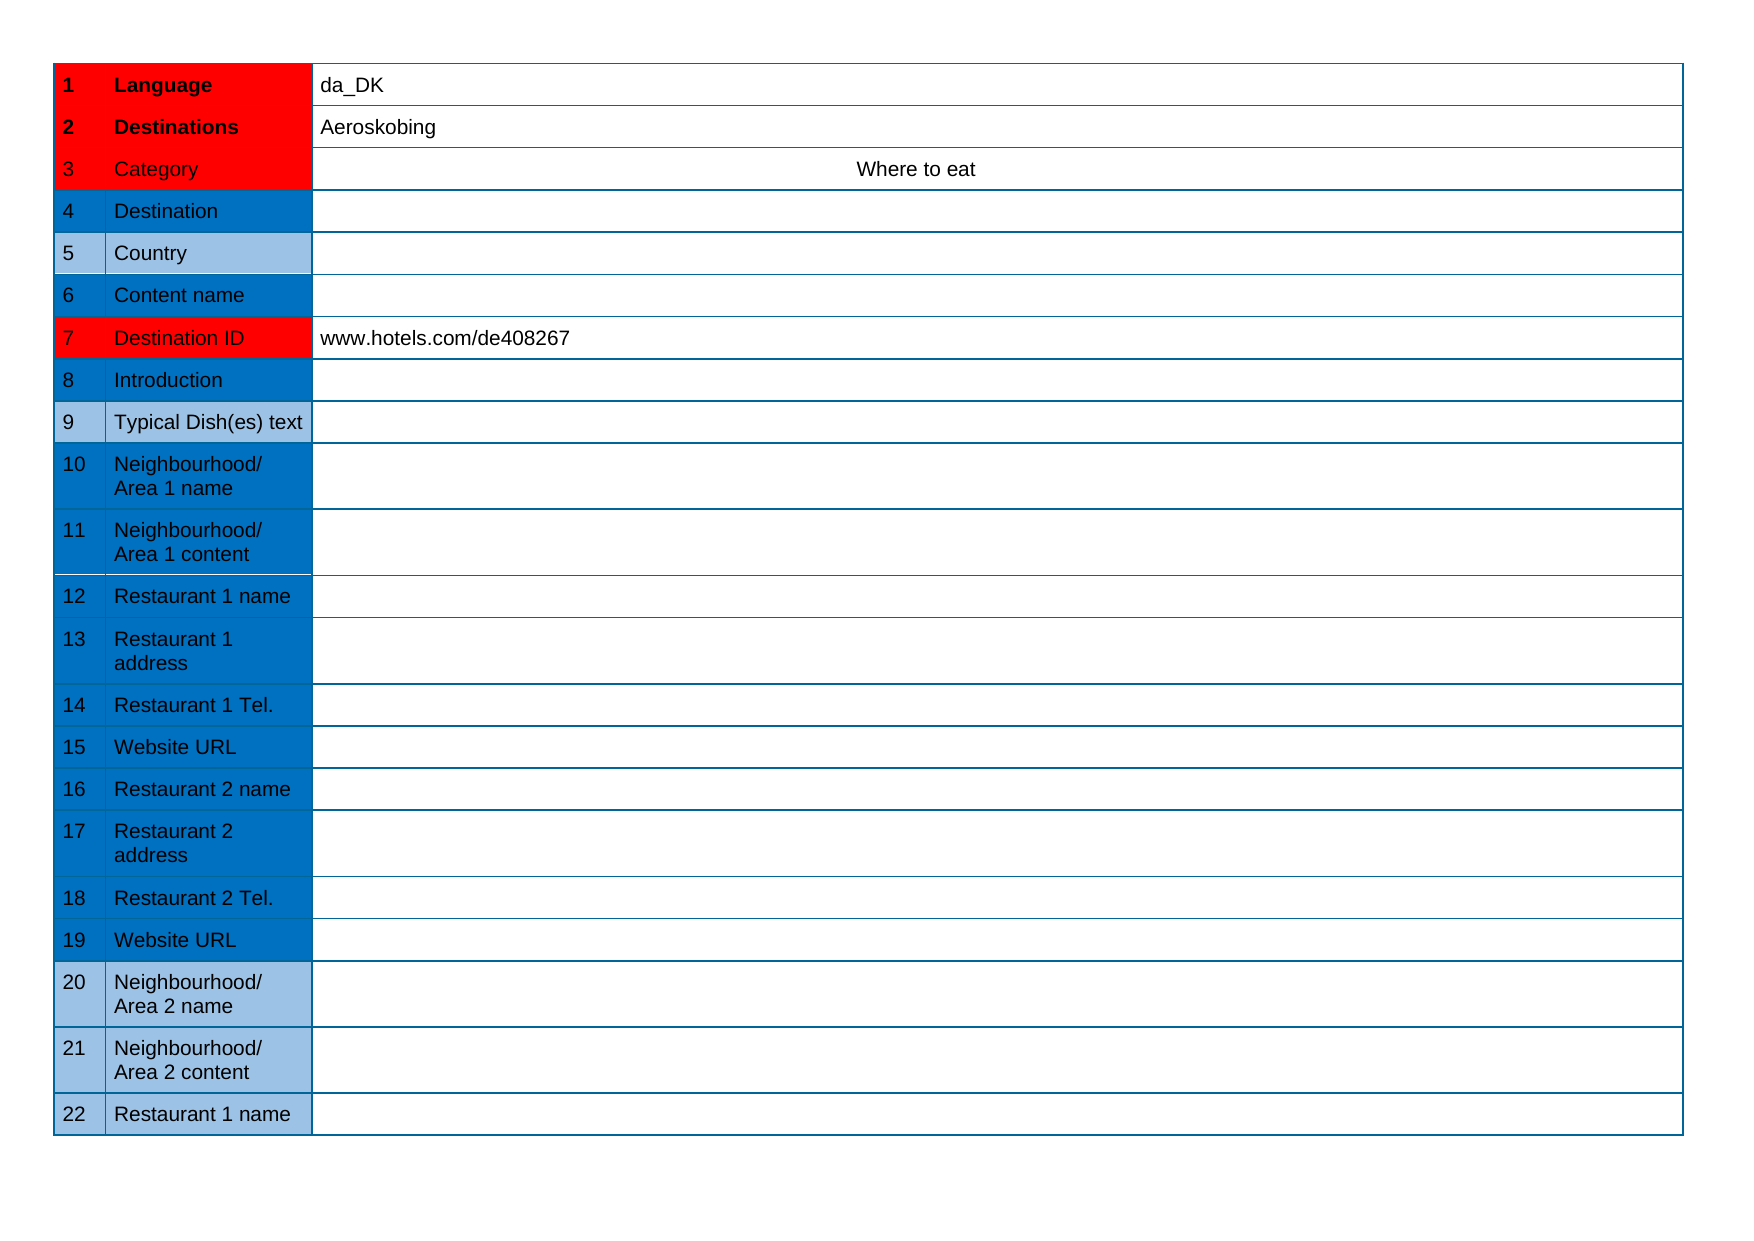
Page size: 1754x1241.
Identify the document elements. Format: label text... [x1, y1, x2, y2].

table_cell [313, 360, 1682, 400]
table_cell Restaurant 1 address [106, 618, 311, 683]
table_cell [313, 233, 1682, 273]
table_cell Website URL [106, 919, 311, 960]
table_cell 6 [55, 275, 105, 316]
table_cell 9 [55, 402, 105, 442]
table_cell 4 [55, 191, 105, 231]
table_cell [313, 919, 1682, 960]
table_cell [313, 962, 1682, 1026]
table_cell [313, 576, 1682, 617]
table_cell 8 [55, 360, 105, 400]
table_cell [313, 727, 1682, 767]
table_cell [313, 618, 1682, 683]
table_cell 20 [55, 962, 105, 1026]
table_cell Restaurant 2 Tel. [106, 877, 311, 918]
table_cell Typical Dish(es) text [106, 402, 311, 442]
table_cell Aeroskobing [313, 106, 1682, 147]
table_cell 21 [55, 1028, 105, 1092]
table_cell Restaurant 2 address [106, 811, 311, 876]
table_cell Where to eat [313, 148, 1682, 189]
table_cell [313, 811, 1682, 876]
table_cell Destination ID [106, 317, 311, 358]
table_cell www.hotels.com/de408267 [313, 317, 1682, 358]
table_cell 10 [55, 444, 105, 508]
table_cell [313, 444, 1682, 508]
table_cell Neighbourhood/Area 2 content [106, 1028, 311, 1092]
table_cell Destination [106, 191, 311, 231]
table_cell 16 [55, 769, 105, 809]
table_cell 5 [55, 233, 105, 273]
table_cell Restaurant 2 name [106, 769, 311, 809]
table_cell Neighbourhood/Area 1 name [106, 444, 311, 508]
table_cell [313, 275, 1682, 316]
table_cell 17 [55, 811, 105, 876]
table_header 1 [55, 64, 105, 105]
table_cell [313, 769, 1682, 809]
table_cell 2 [55, 106, 105, 147]
table_cell 14 [55, 685, 105, 725]
table_header Language [106, 64, 311, 105]
table_cell Introduction [106, 360, 311, 400]
table_cell [313, 1094, 1682, 1134]
table_cell 3 [55, 148, 105, 189]
table_cell Content name [106, 275, 311, 316]
table_cell 12 [55, 576, 105, 617]
table_cell 15 [55, 727, 105, 767]
table_cell 7 [55, 317, 105, 358]
table_cell Destinations [106, 106, 311, 147]
table_cell Neighbourhood/Area 2 name [106, 962, 311, 1026]
table_header da_DK [313, 64, 1682, 105]
table_cell Country [106, 233, 311, 273]
table_cell [313, 685, 1682, 725]
table_cell Restaurant 1 name [106, 576, 311, 617]
table_cell 22 [55, 1094, 105, 1134]
table_cell 19 [55, 919, 105, 960]
table_cell Restaurant 1 name [106, 1094, 311, 1134]
table_cell [313, 402, 1682, 442]
table_cell Website URL [106, 727, 311, 767]
table_cell Neighbourhood/Area 1 content [106, 510, 311, 574]
table_cell 11 [55, 510, 105, 574]
table_cell [313, 510, 1682, 574]
table_cell 13 [55, 618, 105, 683]
table_cell [313, 1028, 1682, 1092]
table_cell 18 [55, 877, 105, 918]
table_cell Category [106, 148, 311, 189]
table_cell Restaurant 1 Tel. [106, 685, 311, 725]
table_cell [313, 191, 1682, 231]
table_cell [313, 877, 1682, 918]
